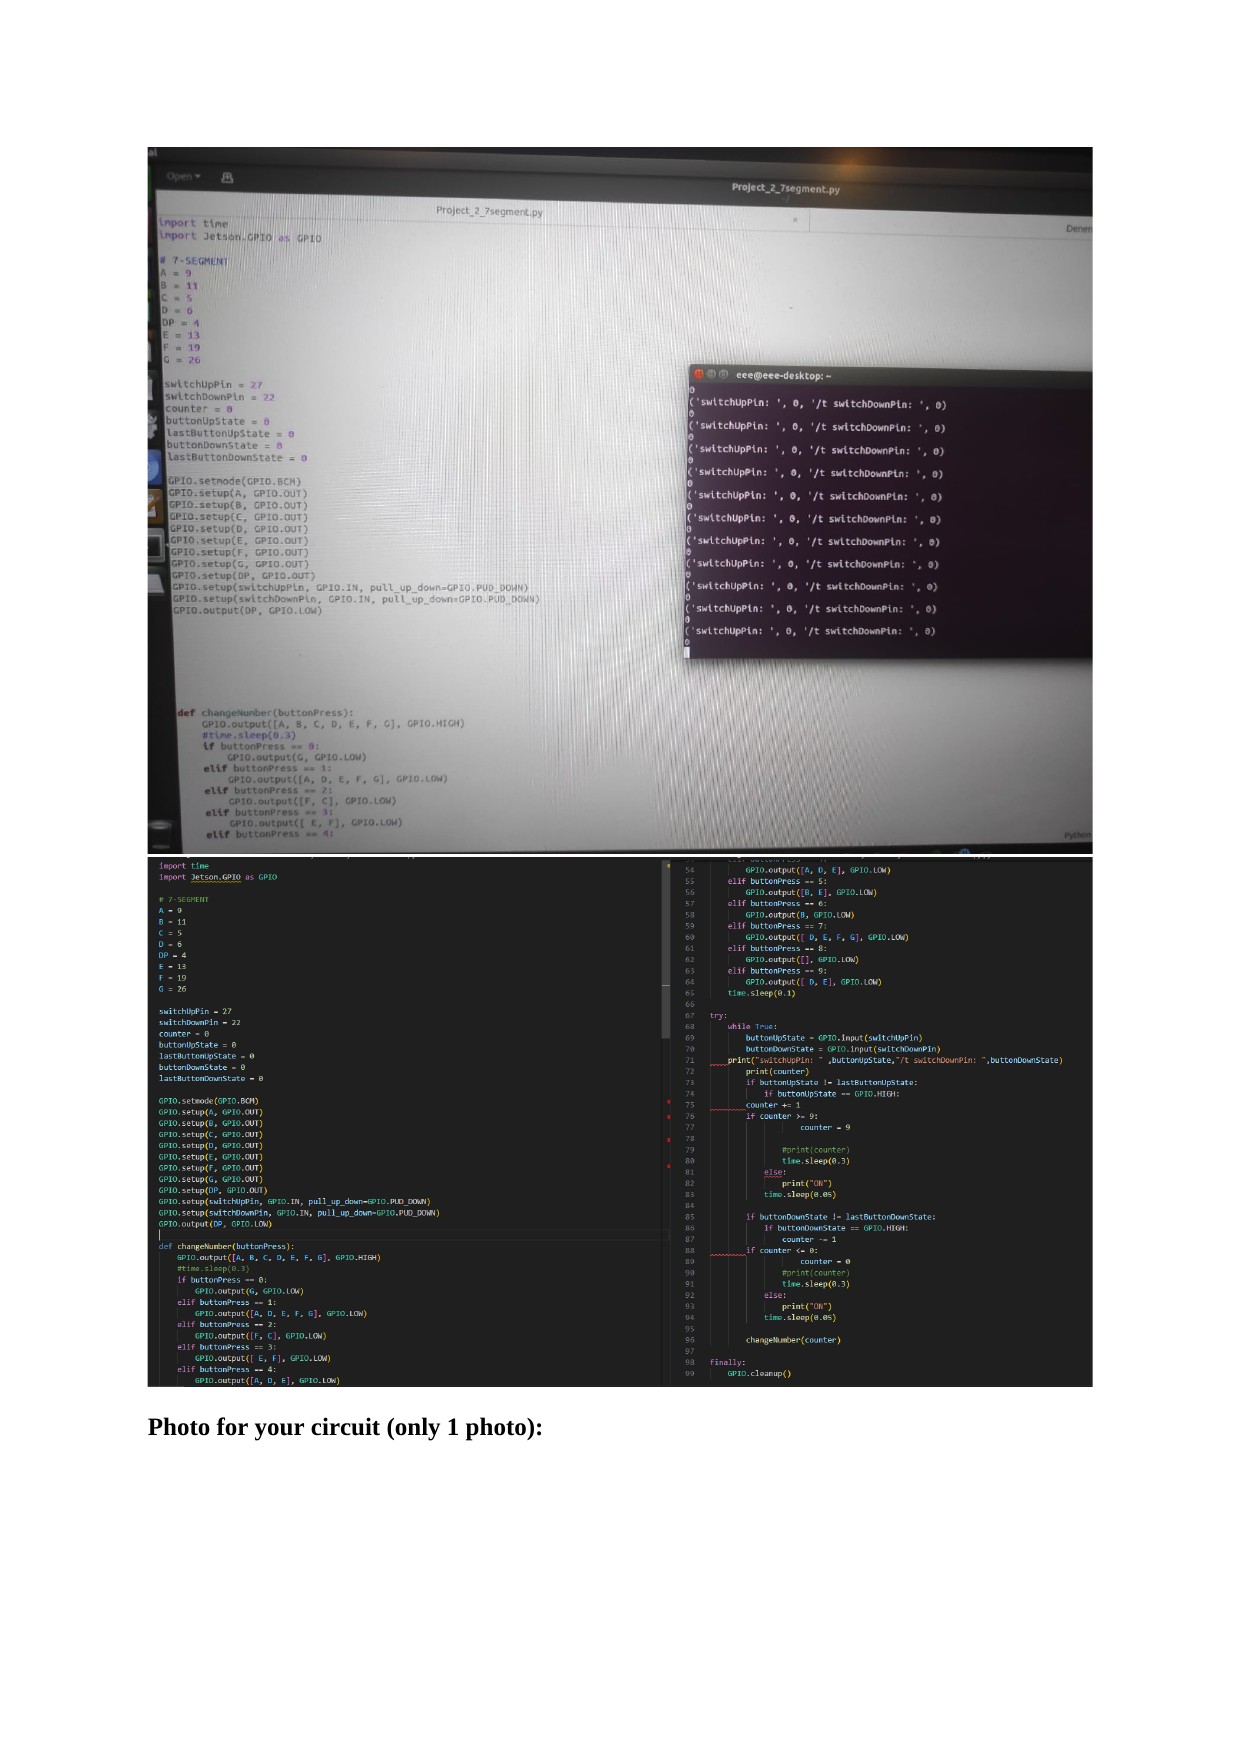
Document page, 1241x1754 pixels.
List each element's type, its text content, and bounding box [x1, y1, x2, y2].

picture [147, 857, 1093, 1387]
picture [147, 147, 1093, 854]
text Photo for your circuit (only 1 photo): [148, 1412, 1093, 1440]
